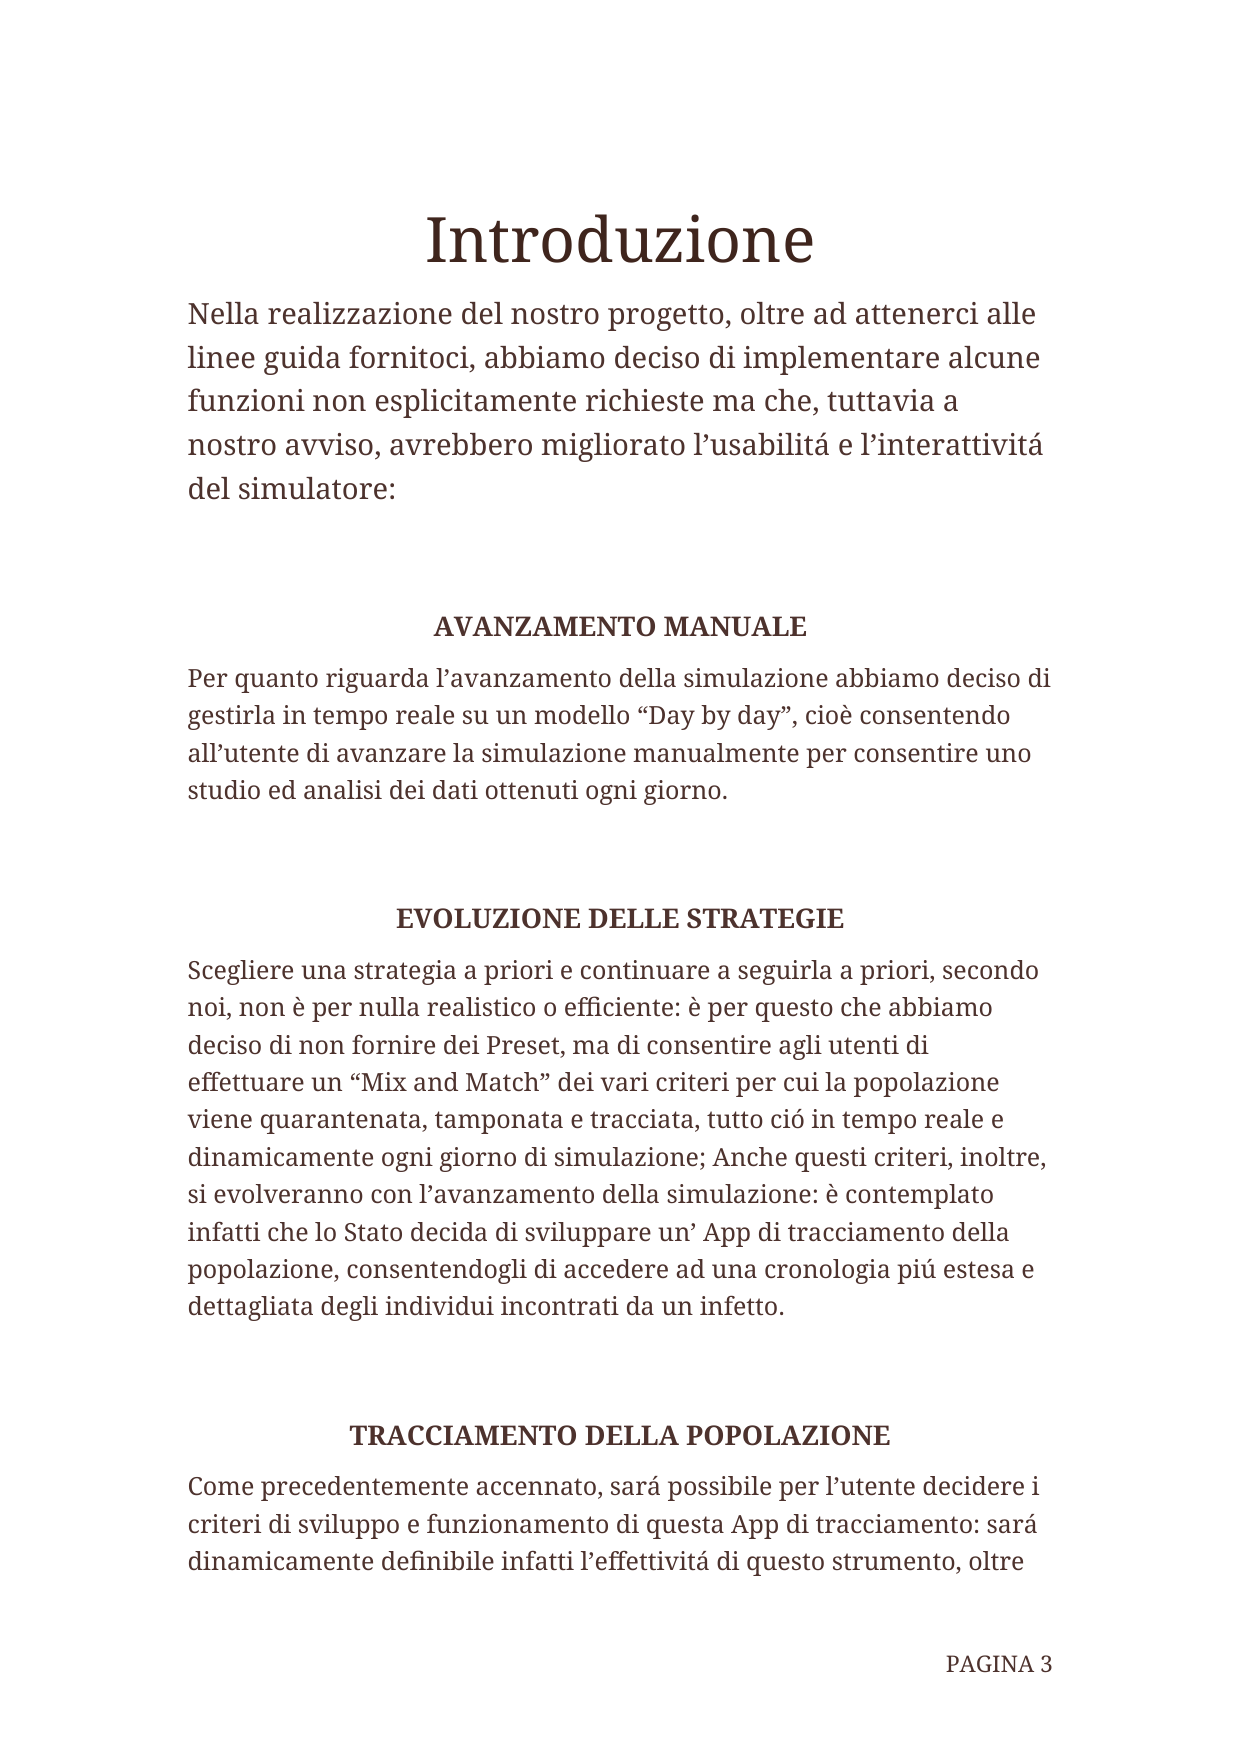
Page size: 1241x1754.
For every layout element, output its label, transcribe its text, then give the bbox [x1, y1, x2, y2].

title Introduzione [187, 196, 1053, 281]
text Scegliere una strategia a priori e continuare a seguirla a priori, secondo noi, non è per nulla realistico o efficiente: è per questo che abbiamo deciso di non fornire dei Preset, ma di consentire agli utenti di effettuare un “Mix and Match” dei vari criteri per cui la popolazione viene quarantenata, tamponata e tracciata, tutto ció in tempo reale e dinamicamente ogni giorno di simulazione; Anche questi criteri, inoltre, si evolveranno con l’avanzamento della simulazione: è contemplato infatti che lo Stato decida di sviluppare un’ App di tracciamento della popolazione, consentendogli di accedere ad una cronologia piú estesa e dettagliata degli individui incontrati da un infetto. [187, 952, 1053, 1323]
subtitle Evoluzione delle strategie [187, 899, 1053, 936]
subtitle TRACCIAMENTO DELLA POPOLAZIONE [187, 1416, 1053, 1453]
text Nella realizzazione del nostro progetto, oltre ad attenerci alle linee guida fornitoci, abbiamo deciso di implementare alcune funzioni non esplicitamente richieste ma che, tuttavia a nostro avviso, avrebbero migliorato l’usabilitá e l’interattivitá del simulatore: [187, 293, 1053, 508]
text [187, 1469, 1053, 1578]
text Per quanto riguarda l’avanzamento della simulazione abbiamo deciso di gestirla in tempo reale su un modello “Day by day”, cioè consentendo all’utente di avanzare la simulazione manualmente per consentire uno studio ed analisi dei dati ottenuti ogni giorno. [187, 660, 1053, 807]
subtitle Avanzamento manuale [187, 607, 1053, 644]
